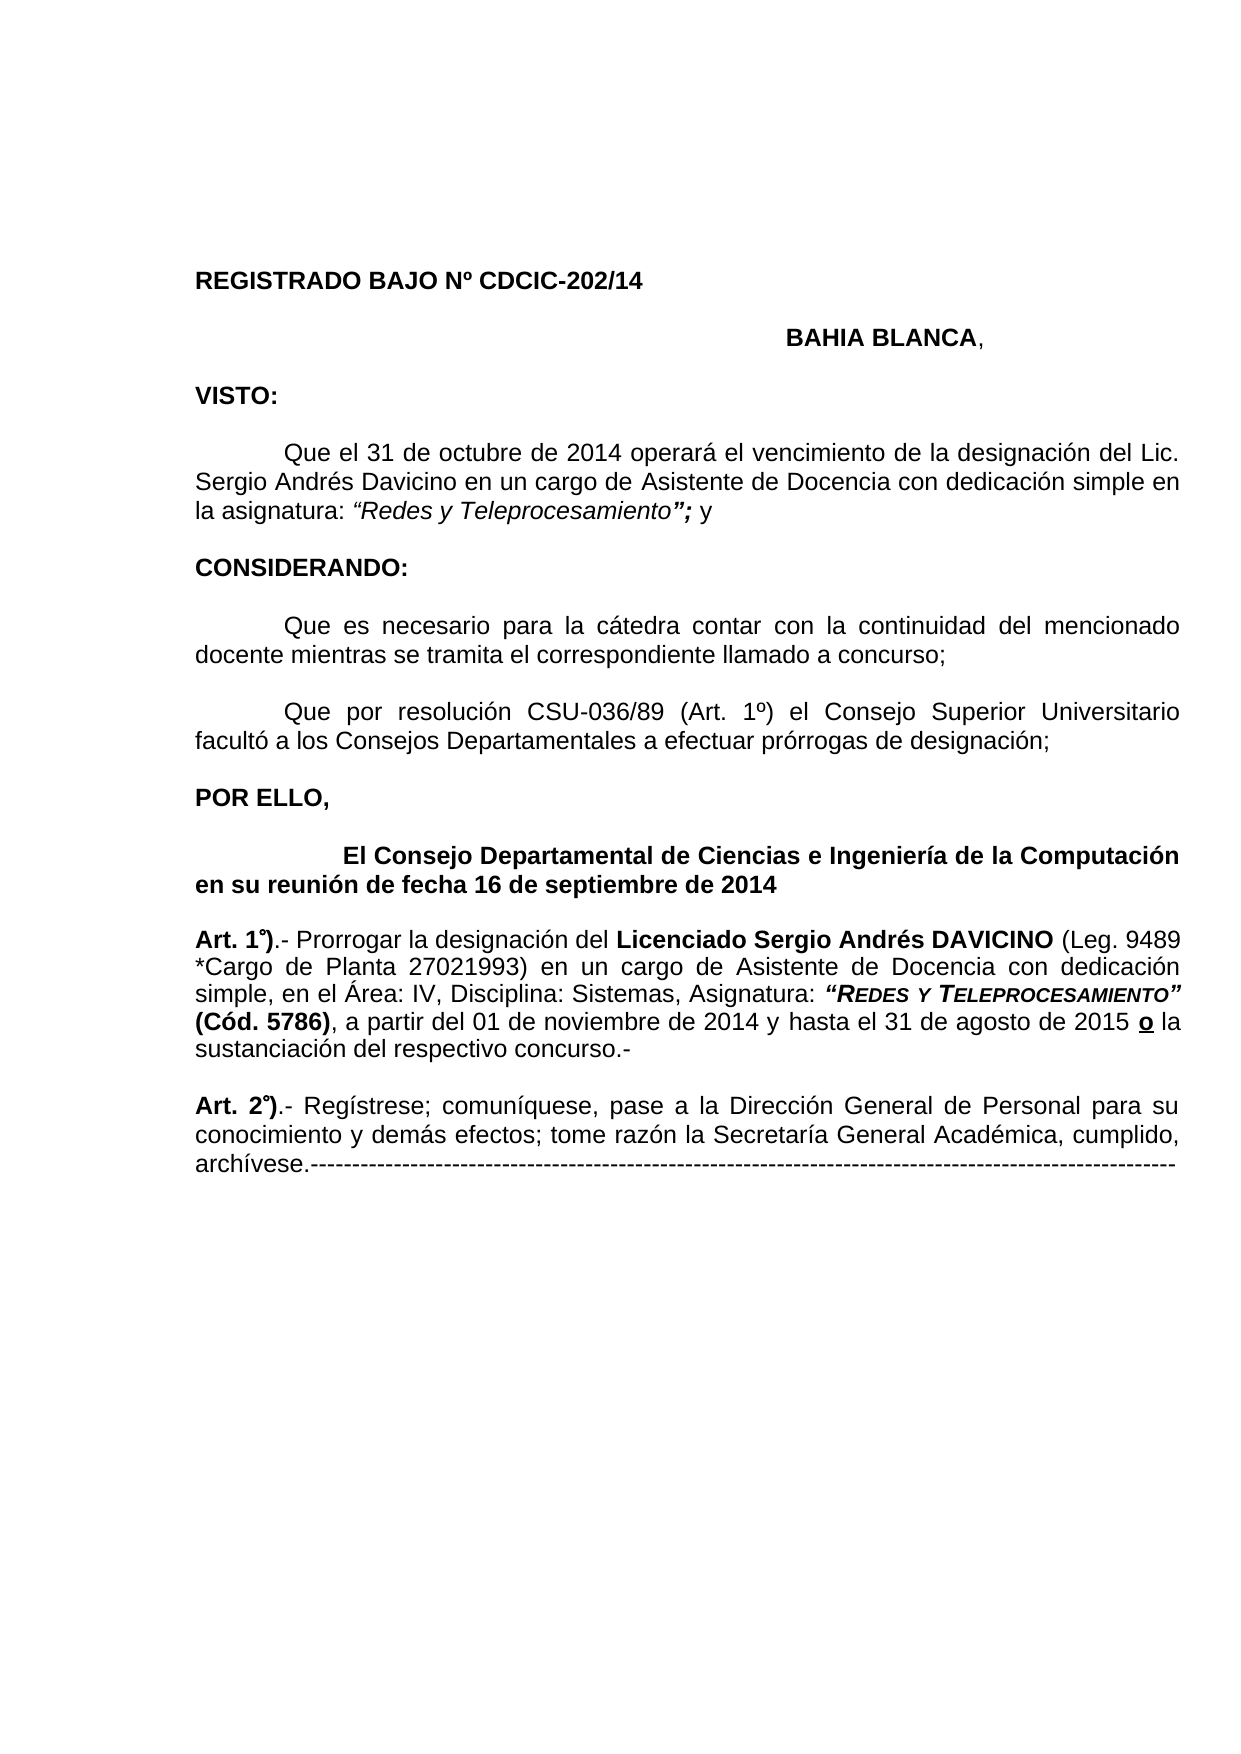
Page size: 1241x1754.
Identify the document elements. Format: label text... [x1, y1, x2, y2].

text REGISTRADO BAJO Nº CDCIC-202/14 [195, 266, 1181, 294]
text Art. 1).- Prorrogar la designación del Licenciado Sergio Andrés DAVICINO (Leg. 9489 *Cargo de Planta 27021993) en un cargo de Asistente de Docencia con dedicación simple, en el Área: IV, Disciplina: Sistemas, Asignatura: “Redes y Teleprocesamiento” (Cód. 5786), a partir del 01 de noviembre de 2014 y hasta el 31 de agosto de 2015 o la sustanciación del respectivo concurso.- [195, 927, 1181, 1062]
text VISTO: [195, 381, 1181, 409]
text POR ELLO, [195, 783, 1181, 812]
text El Consejo Departamental de Ciencias e Ingeniería de la Computación en su reunión de fecha 16 de septiembre de 2014 [195, 841, 1181, 898]
text Art. 2).- Regístrese; comuníquese, pase a la Dirección General de Personal para su conocimiento y demás efectos; tome razón la Secretaría General Académica, cumplido, archívese.-------------------------------------------------------------------------------------------------------- [195, 1091, 1181, 1178]
text Que el 31 de octubre de 2014 operará el vencimiento de la designación del Lic. Sergio Andrés Davicino en un cargo de Asistente de Docencia con dedicación simple en la asignatura: “Redes y Teleprocesamiento”; y [195, 438, 1181, 524]
text Que es necesario para la cátedra contar con la continuidad del mencionado docente mientras se tramita el correspondiente llamado a concurso; [195, 611, 1181, 668]
text Que por resolución CSU-036/89 (Art. 1º) el Consejo Superior Universitario facultó a los Consejos Departamentales a efectuar prórrogas de designación; [195, 697, 1181, 754]
text CONSIDERANDO: [195, 553, 1181, 582]
text BAHIA BLANCA, [195, 323, 1181, 352]
